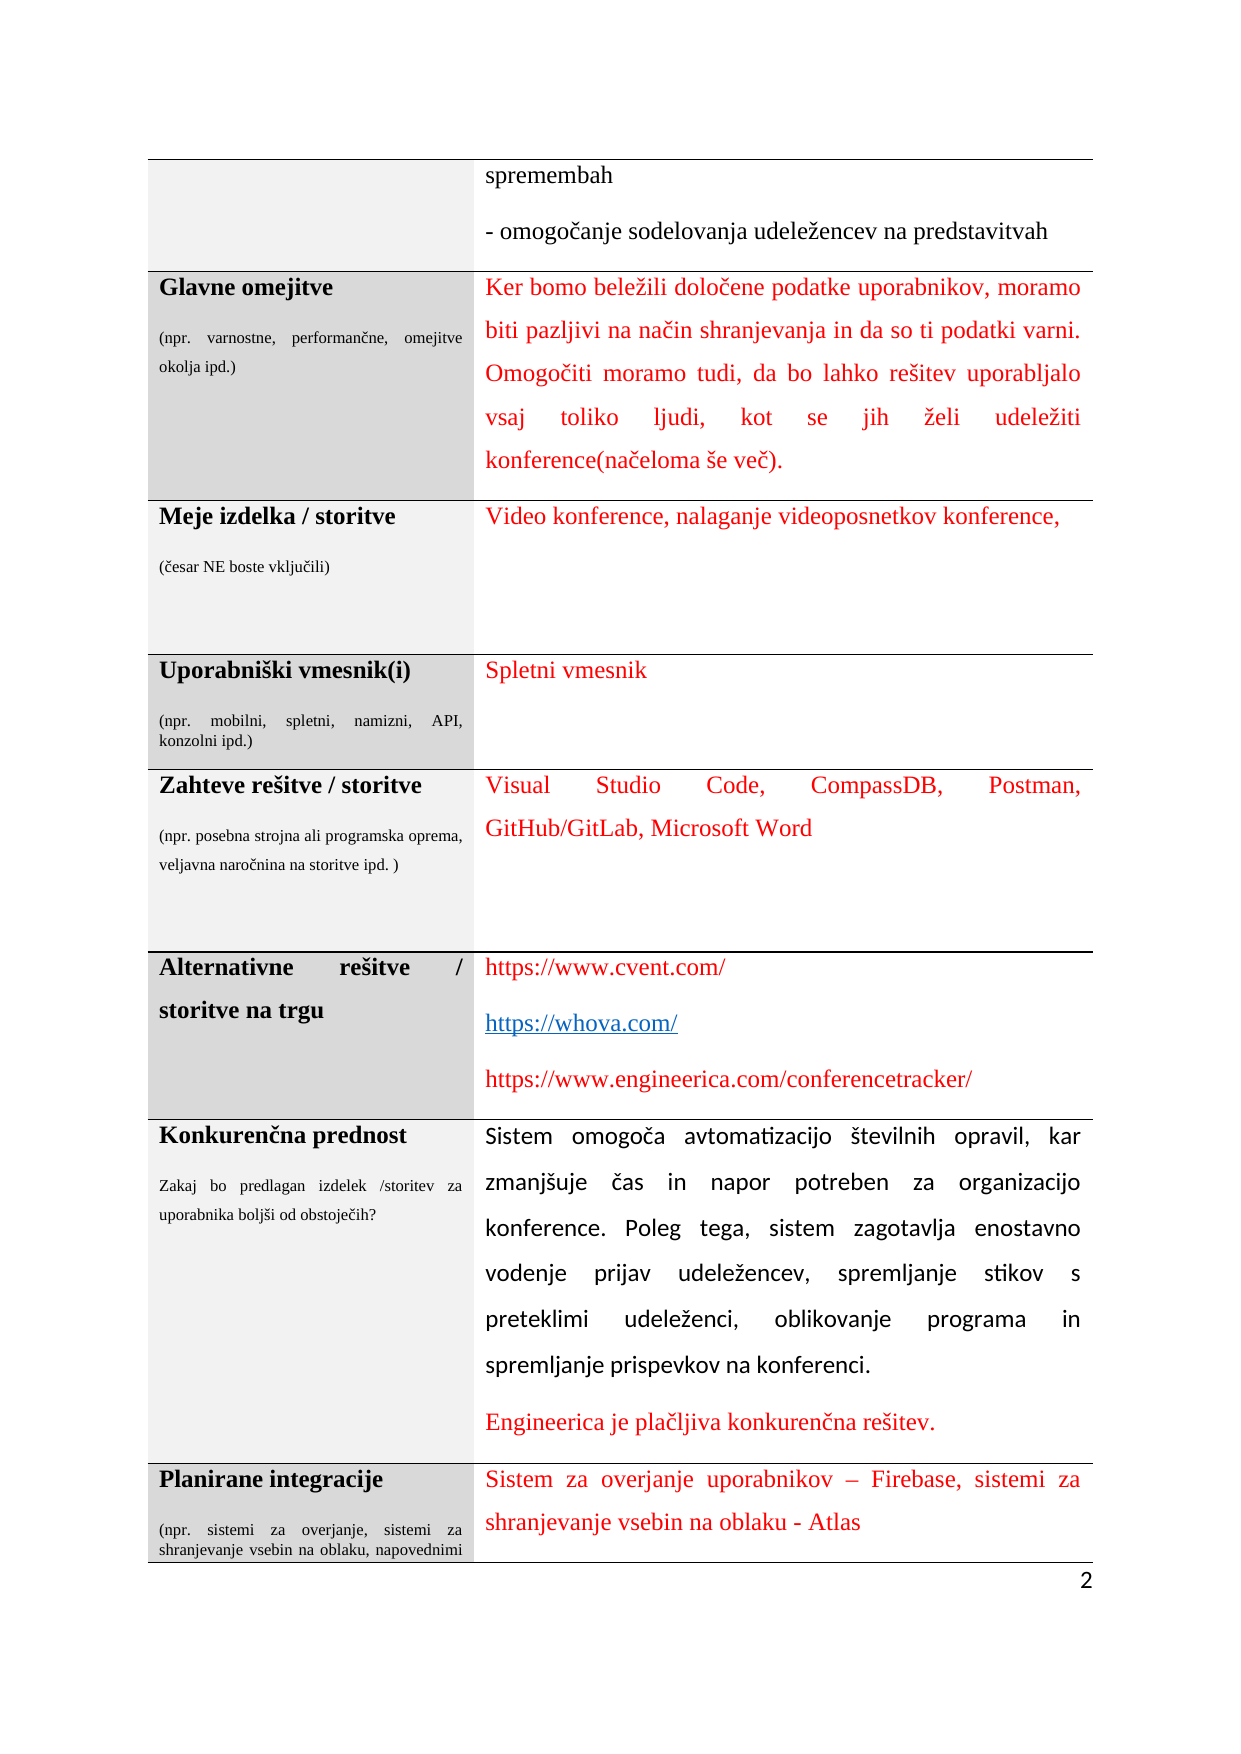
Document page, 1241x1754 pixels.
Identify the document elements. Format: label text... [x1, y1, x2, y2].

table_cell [148, 1464, 474, 1562]
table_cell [148, 160, 474, 271]
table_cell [474, 1464, 1093, 1562]
table_cell Sistem omogoča avtomatizacijo številnih opravil, kar zmanjšuje čas in napor potreben za organizacijo konference. Poleg tega, sistem zagotavlja enostavno vodenje prijav udeležencev, spremljanje stikov s preteklimi udeleženci, oblikovanje programa in spremljanje prispevkov na konferenci. Engineerica je plačljiva konkurenčna rešitev. [474, 1120, 1093, 1463]
table_cell Alternativne rešitve / storitve na trgu [148, 953, 474, 1119]
table_cell Konkurenčna prednost Zakaj bo predlagan izdelek /storitev za uporabnika boljši od obstoječih? [148, 1120, 474, 1463]
table_cell Spletni vmesnik [474, 655, 1093, 769]
table_cell Glavne omejitve (npr. varnostne, performančne, omejitve okolja ipd.) [148, 272, 474, 500]
table_cell Visual Studio Code, CompassDB, Postman, GitHub/GitLab, Microsoft Word [474, 770, 1093, 951]
table_cell Meje izdelka / storitve (česar NE boste vključili) [148, 501, 474, 654]
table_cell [474, 160, 1093, 271]
table_cell Video konference, nalaganje videoposnetkov konference, [474, 501, 1093, 654]
table_cell Ker bomo beležili določene podatke uporabnikov, moramo biti pazljivi na način shranjevanja in da so ti podatki varni. Omogočiti moramo tudi, da bo lahko rešitev uporabljalo vsaj toliko ljudi, kot se jih želi udeležiti konference(načeloma še več). [474, 272, 1093, 500]
table_cell Zahteve rešitve / storitve (npr. posebna strojna ali programska oprema, veljavna naročnina na storitve ipd. ) [148, 770, 474, 951]
table_cell https://www.cvent.com/ https://whova.com/ https://www.engineerica.com/conferencetracker/ [474, 953, 1093, 1119]
table_cell Uporabniški vmesnik(i) (npr. mobilni, spletni, namizni, API, konzolni ipd.) [148, 655, 474, 769]
